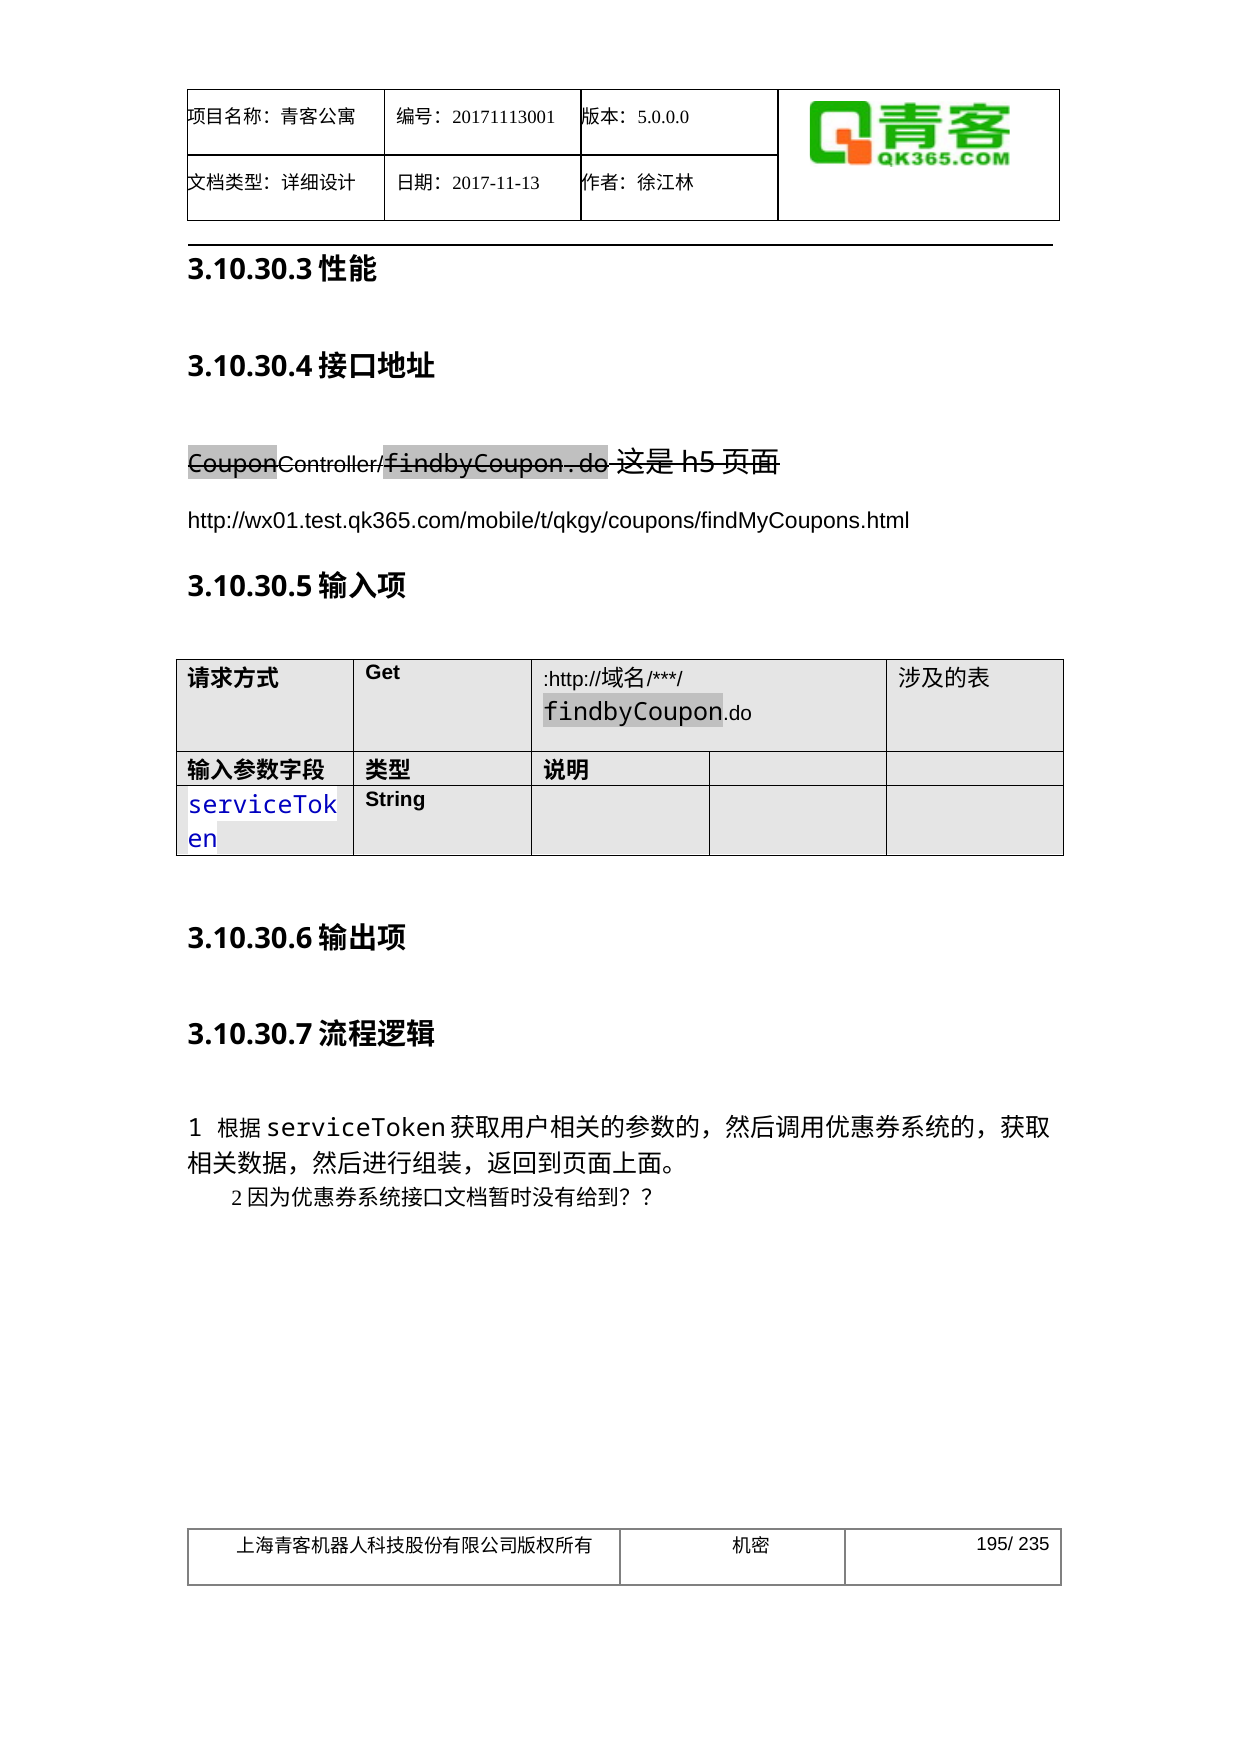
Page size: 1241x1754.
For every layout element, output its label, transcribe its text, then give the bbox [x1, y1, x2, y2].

subtitle 性能 [187, 246, 1053, 288]
text 2 因为优惠券系统接口文档暂时没有给到？？ [187, 1179, 1053, 1211]
picture [809, 101, 1010, 167]
subtitle 接口地址 [187, 342, 1053, 384]
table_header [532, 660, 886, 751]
text CouponController/findbyCoupon.do 这是 h5页面 [187, 438, 1053, 481]
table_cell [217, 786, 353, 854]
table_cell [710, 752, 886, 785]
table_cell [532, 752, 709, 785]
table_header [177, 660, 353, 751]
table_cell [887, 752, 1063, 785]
subtitle 流程逻辑 [187, 1011, 1053, 1053]
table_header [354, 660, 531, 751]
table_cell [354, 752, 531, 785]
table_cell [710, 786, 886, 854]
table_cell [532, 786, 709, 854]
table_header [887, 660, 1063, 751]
subtitle 输出项 [187, 914, 1053, 957]
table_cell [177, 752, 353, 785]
text http://wx01.test.qk365.com/mobile/t/qkgy/coupons/findMyCoupons.html [187, 507, 1053, 533]
list 根据serviceToken获取用户相关的参数的，然后调用优惠券系统的，获取相关数据，然后进行组装，返回到页面上面。 [687, 1107, 1053, 1179]
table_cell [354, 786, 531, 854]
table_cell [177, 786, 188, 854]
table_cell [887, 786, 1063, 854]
subtitle 输入项 [187, 563, 1053, 605]
list 根据serviceToken获取用户相关的参数的，然后调用优惠券系统的，获取相关数据，然后进行组装，返回到页面上面。 [187, 1107, 451, 1179]
